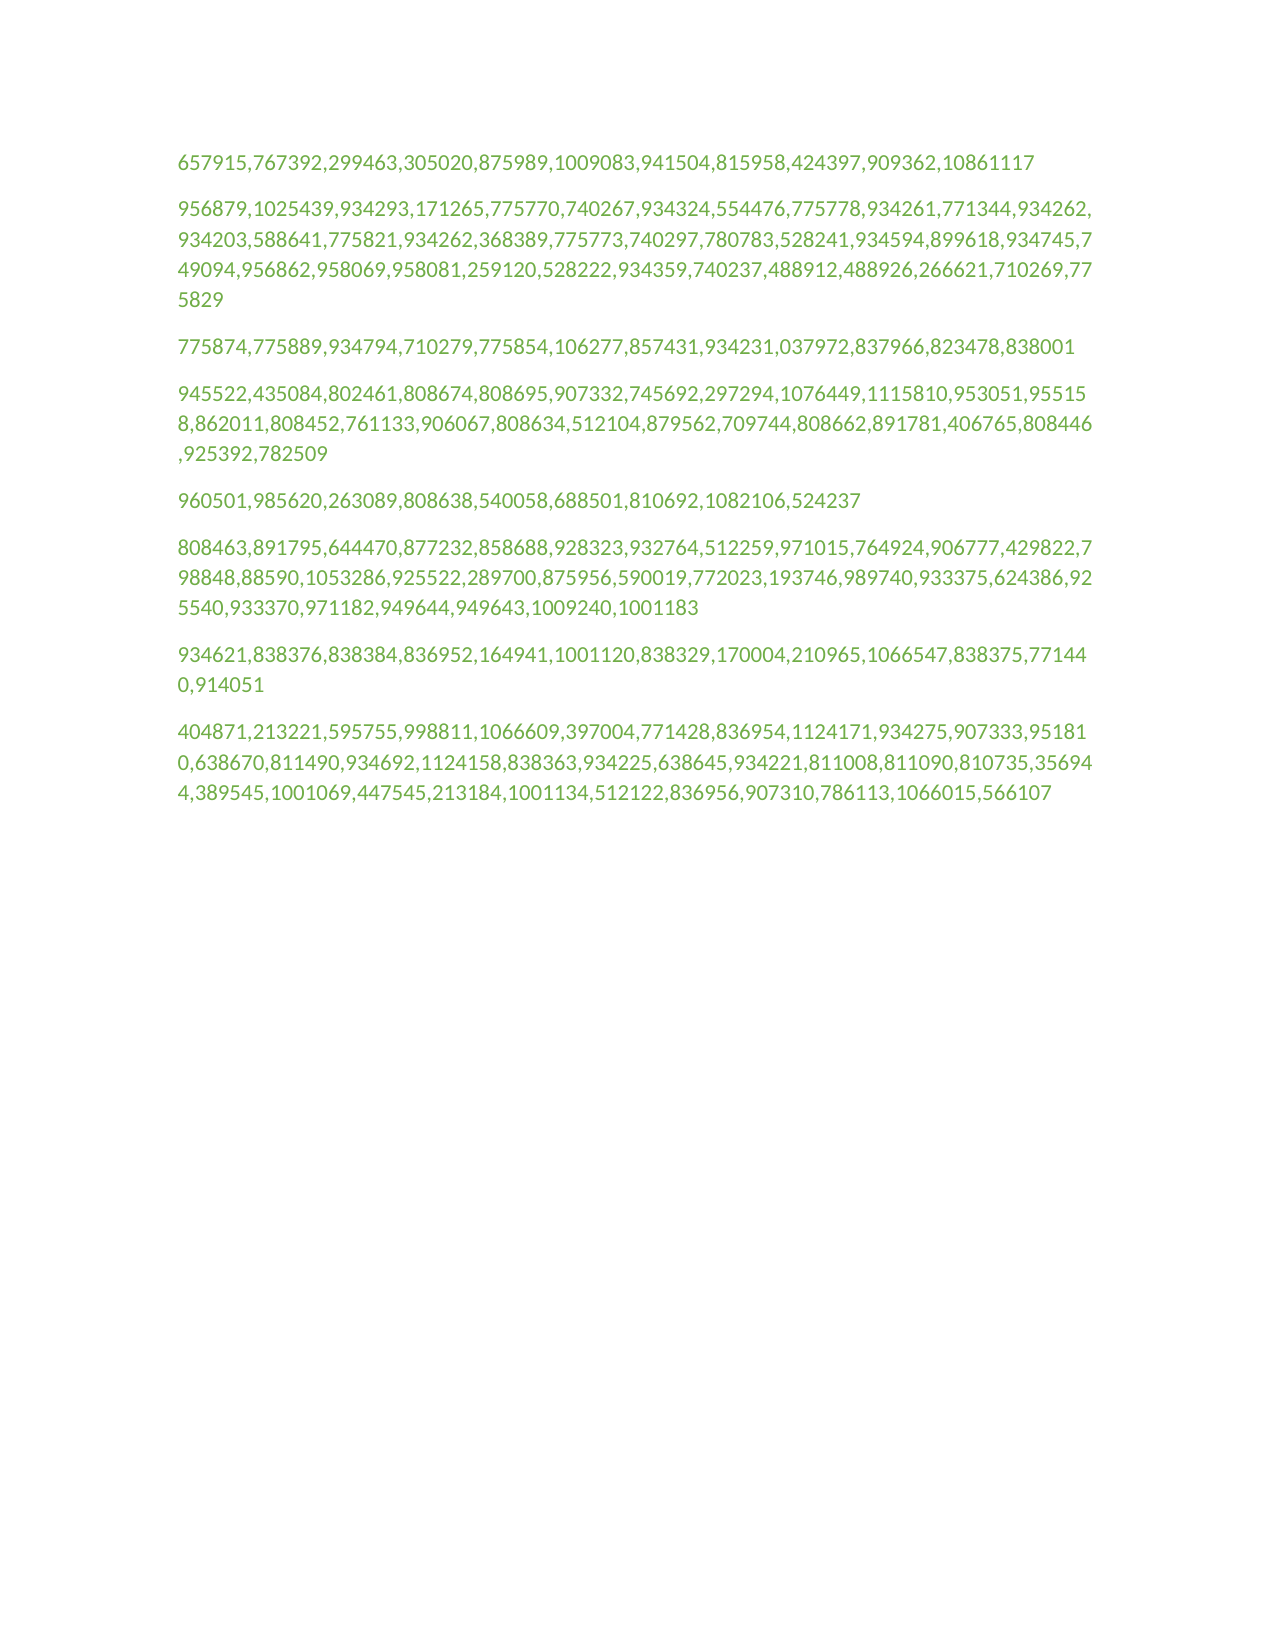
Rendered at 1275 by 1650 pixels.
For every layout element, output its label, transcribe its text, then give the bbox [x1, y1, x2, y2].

text 945522,435084,802461,808674,808695,907332,745692,297294,1076449,1115810,953051,955158,862011,808452,761133,906067,808634,512104,879562,709744,808662,891781,406765,808446,925392,782509 [177, 379, 1098, 467]
text 960501,985620,263089,808638,540058,688501,810692,1082106,524237 [177, 486, 1098, 514]
text 956879,1025439,934293,171265,775770,740267,934324,554476,775778,934261,771344,934262,934203,588641,775821,934262,368389,775773,740297,780783,528241,934594,899618,934745,749094,956862,958069,958081,259120,528222,934359,740237,488912,488926,266621,710269,775829 [177, 194, 1098, 313]
text 934621,838376,838384,836952,164941,1001120,838329,170004,210965,1066547,838375,771440,914051 [177, 640, 1098, 698]
text 775874,775889,934794,710279,775854,106277,857431,934231,037972,837966,823478,838001 [177, 332, 1098, 360]
text 657915,767392,299463,305020,875989,1009083,941504,815958,424397,909362,10861117 [177, 148, 1098, 176]
text 808463,891795,644470,877232,858688,928323,932764,512259,971015,764924,906777,429822,798848,88590,1053286,925522,289700,875956,590019,772023,193746,989740,933375,624386,925540,933370,971182,949644,949643,1009240,1001183 [177, 533, 1098, 621]
text 404871,213221,595755,998811,1066609,397004,771428,836954,1124171,934275,907333,951810,638670,811490,934692,1124158,838363,934225,638645,934221,811008,811090,810735,356944,389545,1001069,447545,213184,1001134,512122,836956,907310,786113,1066015,566107 [177, 717, 1098, 806]
